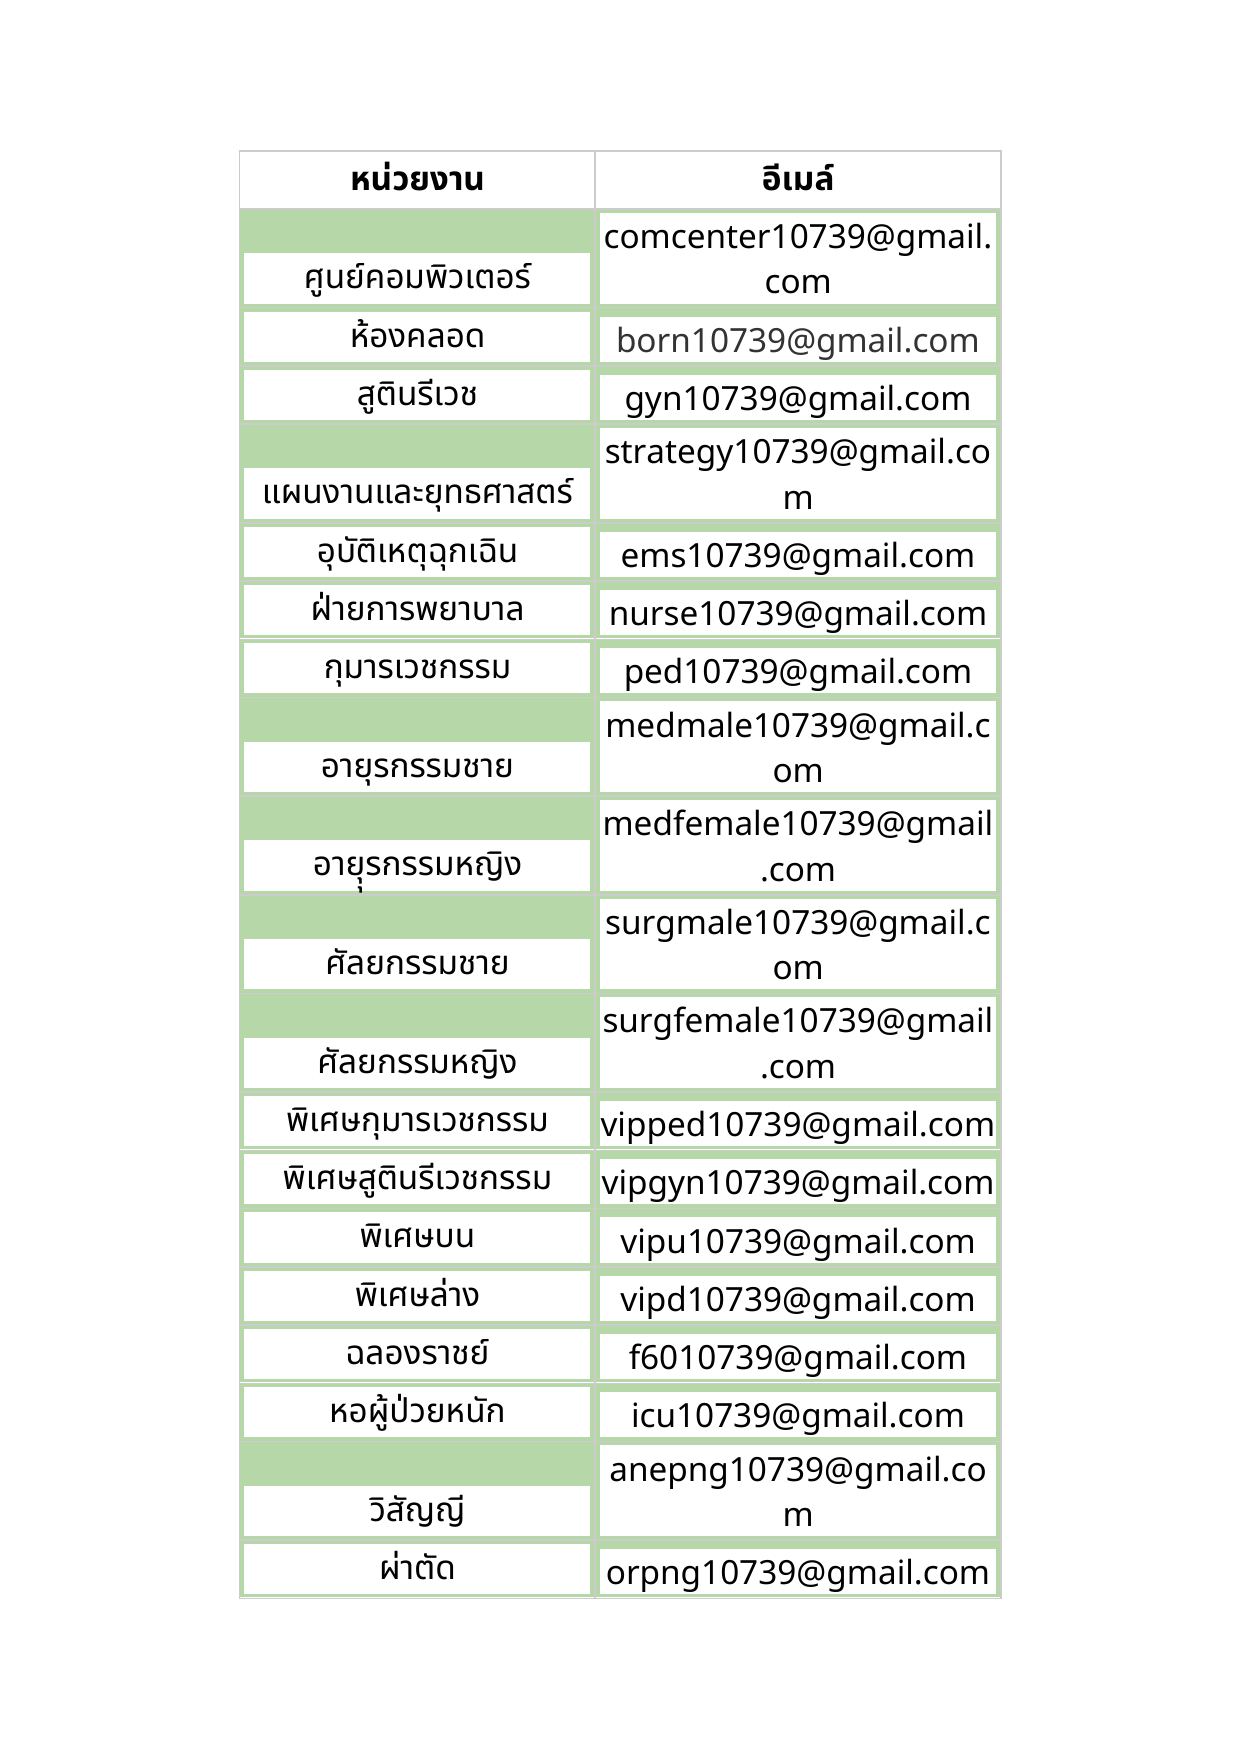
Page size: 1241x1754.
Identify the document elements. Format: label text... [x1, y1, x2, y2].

table_cell แผนงานและยุทธศาสตร์ [240, 425, 594, 522]
table_cell ฉลองราชย์ [240, 1326, 594, 1382]
table_cell กุมารเวชกรรม [240, 640, 594, 697]
table_cell strategy10739@gmail.com [596, 425, 1000, 522]
table_cell ศัลยกรรมหญิง [240, 994, 594, 1091]
table_cell อุบัติเหตุฉุกเฉิน [240, 524, 594, 580]
table_cell ฝ่ายการพยาบาล [240, 582, 594, 638]
table_cell nurse10739@gmail.com [596, 582, 1000, 638]
table_cell vipu10739@gmail.com [596, 1209, 1000, 1266]
table_cell vipgyn10739@gmail.com [596, 1151, 1000, 1208]
table_cell พิเศษสูตินรีเวชกรรม [240, 1151, 594, 1208]
table_cell f6010739@gmail.com [596, 1326, 1000, 1382]
table_cell อายุุรกรรมหญิง [240, 797, 594, 894]
table_cell anepng10739@gmail.com [596, 1442, 1000, 1539]
table_cell medmale10739@gmail.com [596, 698, 1000, 795]
table_cell พิเศษล่าง [240, 1268, 594, 1324]
table_cell surgmale10739@gmail.com [596, 896, 1000, 993]
table_header อีเมล์ [596, 152, 1000, 208]
table_cell ped10739@gmail.com [596, 640, 1000, 697]
table_cell vipd10739@gmail.com [596, 1268, 1000, 1324]
table_cell ผ่าตัด [240, 1541, 594, 1597]
table_cell พิเศษกุมารเวชกรรม [240, 1093, 594, 1149]
table_cell medfemale10739@gmail.com [596, 797, 1000, 894]
table_cell สูตินรีเวช [240, 367, 594, 423]
table_cell หอผู้ป่วยหนัก [240, 1384, 594, 1441]
table_cell surgfemale10739@gmail.com [596, 994, 1000, 1091]
table_cell ห้องคลอด [240, 308, 594, 365]
table_cell ศัลยกรรมชาย [240, 896, 594, 993]
table_cell orpng10739@gmail.com [596, 1541, 1000, 1597]
table_cell gyn10739@gmail.com [596, 367, 1000, 423]
table_cell พิเศษบน [240, 1209, 594, 1266]
table_cell icu10739@gmail.com [596, 1384, 1000, 1441]
table_cell อายุรกรรมชาย [240, 698, 594, 795]
table_cell ศูนย์คอมพิวเตอร์ [240, 210, 594, 307]
table_cell vipped10739@gmail.com [596, 1093, 1000, 1149]
table_cell born10739@gmail.com [596, 308, 1000, 365]
table_cell comcenter10739@gmail.com [596, 210, 1000, 307]
table_cell วิสัญญี [240, 1442, 594, 1539]
table_header หน่วยงาน [240, 152, 594, 208]
table_cell ems10739@gmail.com [596, 524, 1000, 580]
